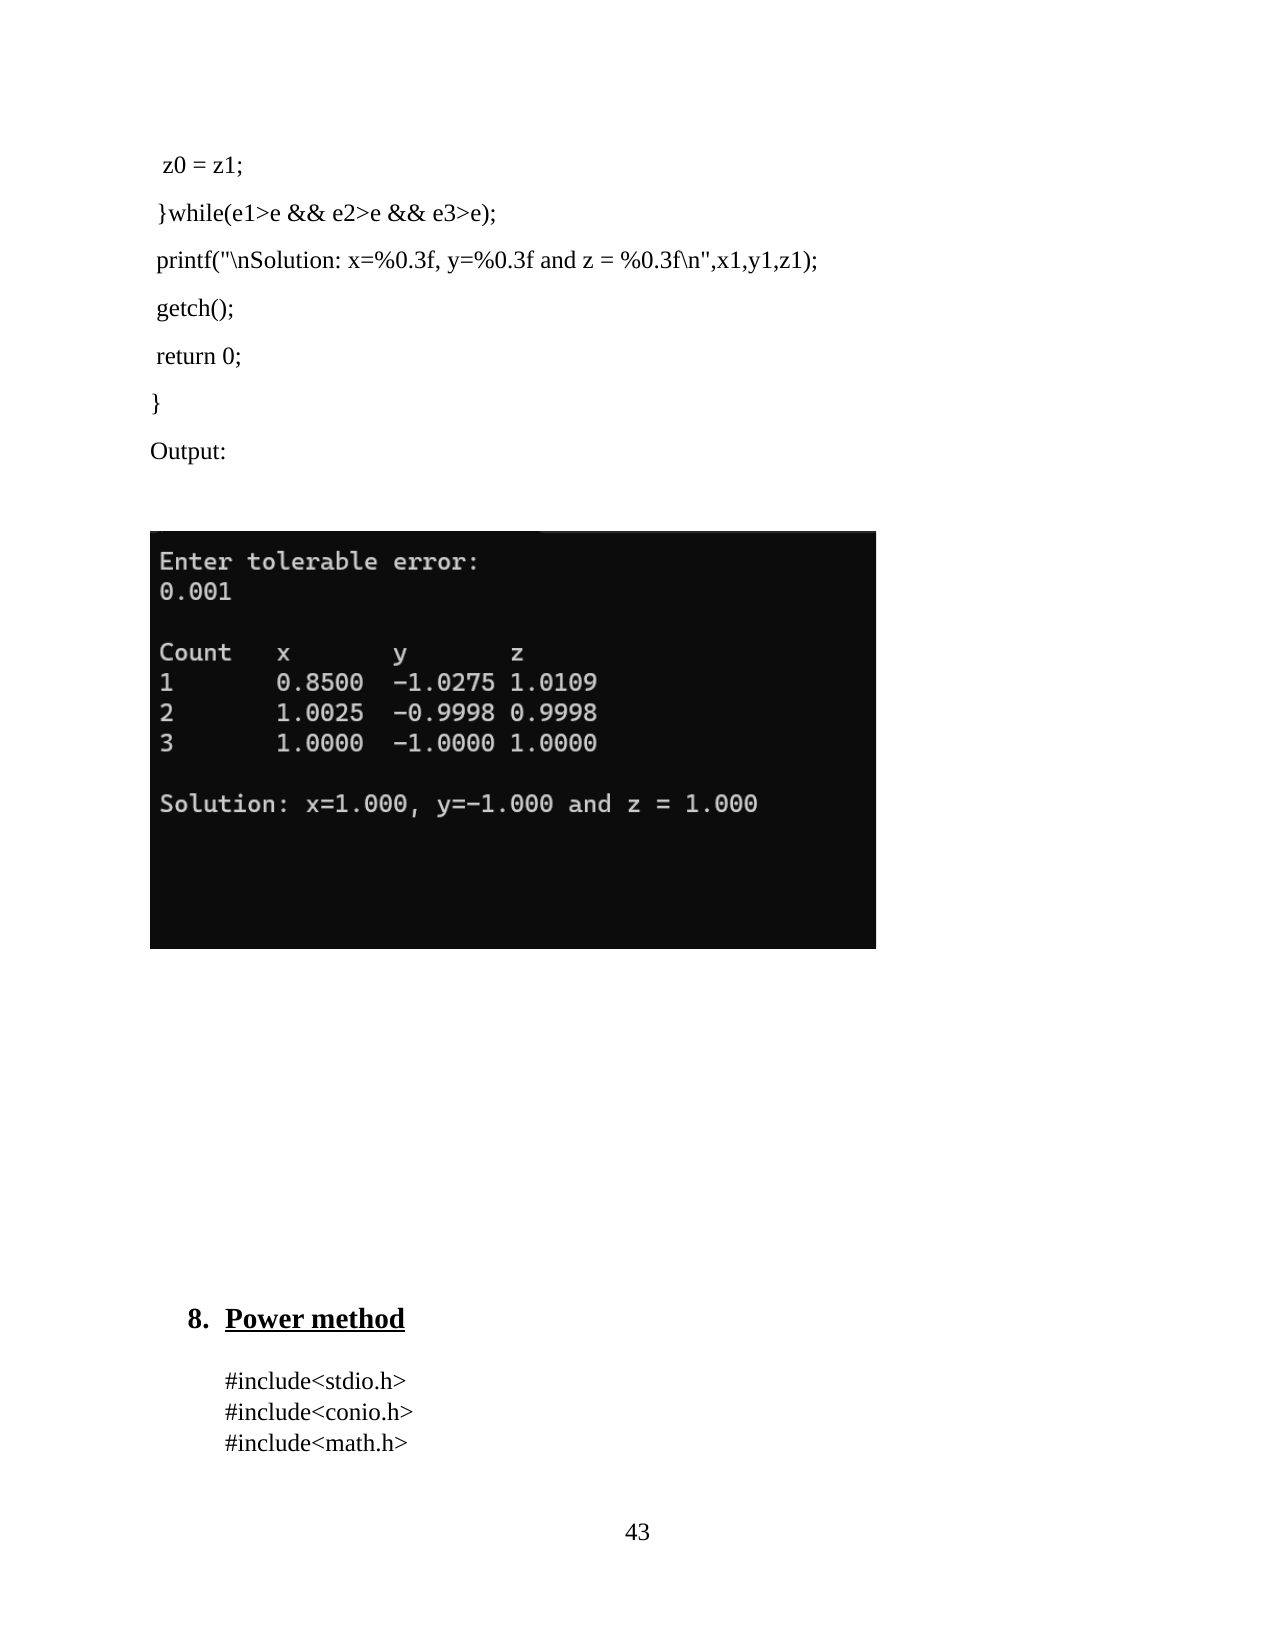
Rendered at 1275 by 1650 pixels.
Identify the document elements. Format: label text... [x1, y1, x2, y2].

text } [150, 388, 1125, 417]
text }while(e1>e && e2>e && e3>e); [150, 198, 1125, 226]
text printf("\nSolution: x=%0.3f, y=%0.3f and z = %0.3f\n",x1,y1,z1); [150, 245, 1125, 274]
subtitle Power method [187, 1301, 1125, 1335]
text z0 = z1; [150, 150, 1125, 179]
list #include<math.h> [225, 1428, 1125, 1457]
text Output: [150, 436, 1125, 465]
text return 0; [150, 341, 1125, 369]
list #include<stdio.h> [225, 1366, 1125, 1394]
text getch(); [150, 293, 1125, 322]
picture [150, 531, 877, 949]
list #include<conio.h> [225, 1397, 1125, 1426]
